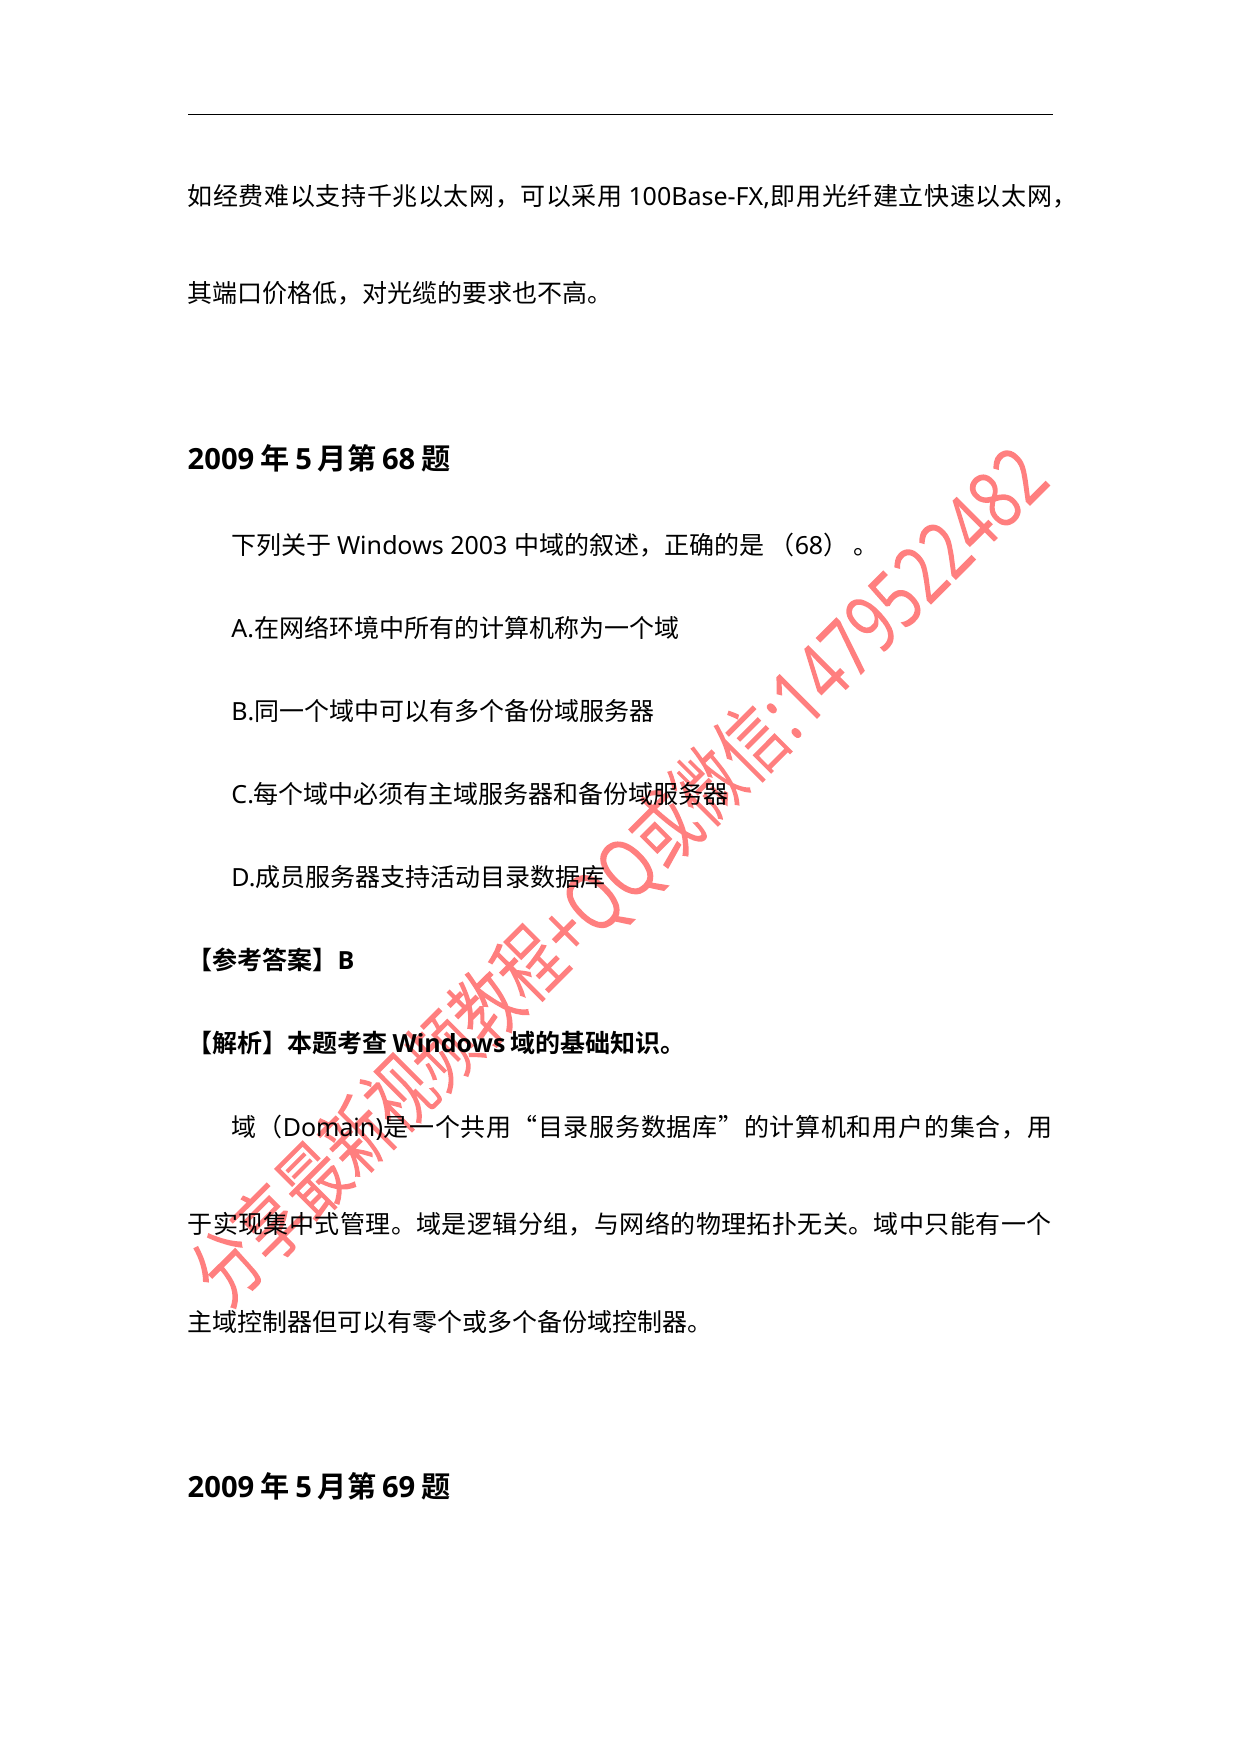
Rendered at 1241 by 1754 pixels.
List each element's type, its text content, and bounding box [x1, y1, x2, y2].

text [187, 162, 1053, 324]
text 【参考答案】B [187, 926, 1053, 991]
text 【解析】本题考查Windows域的基础知识。 [187, 1009, 1053, 1074]
text A.在网络环境中所有的计算机称为一个域 [187, 594, 1053, 659]
text C.每个域中必须有主域服务器和备份域服务器 [187, 760, 1053, 825]
text 下列关于 Windows 2003 中域的叙述，正确的是 （68） 。 [187, 511, 1053, 576]
text B.同一个域中可以有多个备份域服务器 [187, 677, 1053, 742]
text 域（Domain)是一个共用“目录服务数据库”的计算机和用户的集合，用于实现集中式管理。域是逻辑分组，与网络的物理拓扑无关。域中只能有一个主域控制器但可以有零个或多个备份域控制器。 [187, 1093, 1053, 1353]
text 2009年5月第69题 [187, 1453, 1053, 1518]
text 2009年5月第68题 [187, 424, 1053, 489]
text D.成员服务器支持活动目录数据库 [187, 843, 1053, 908]
